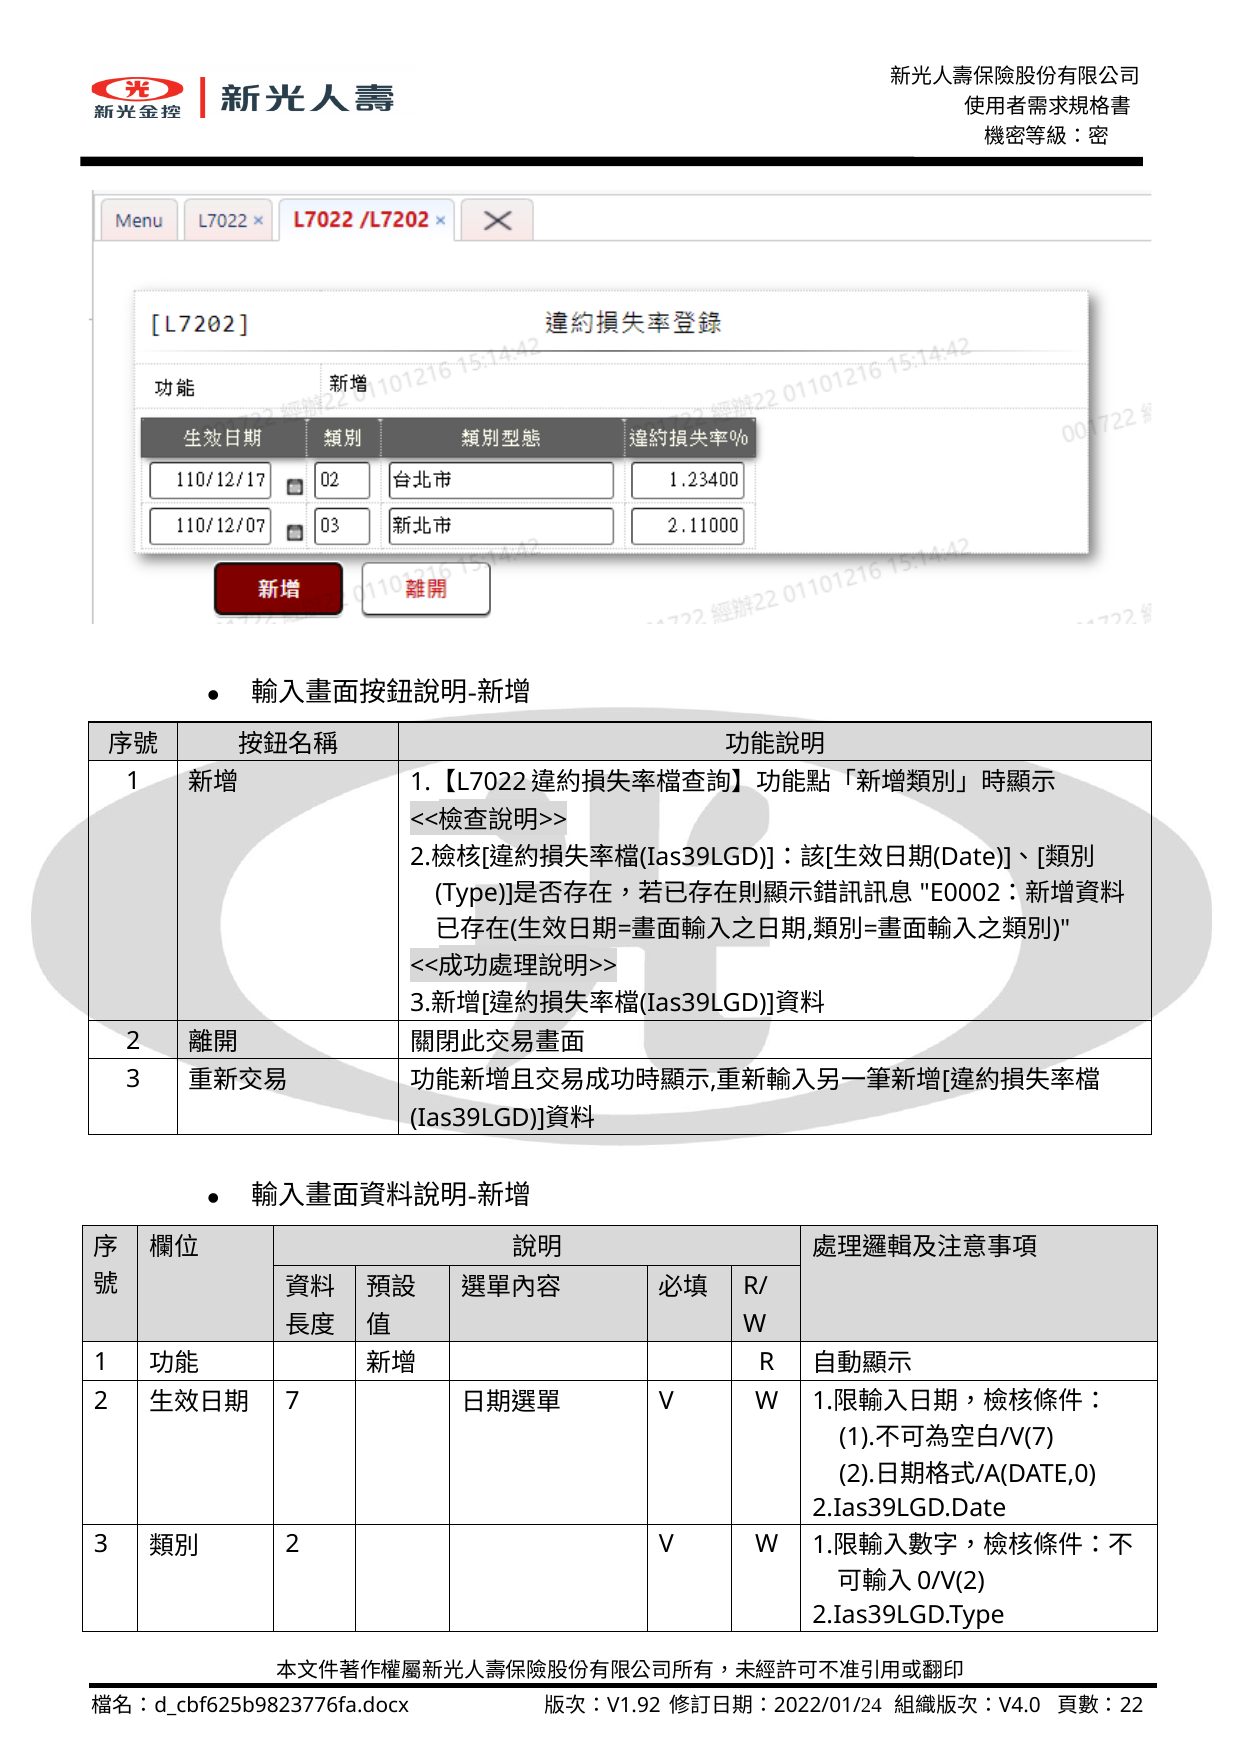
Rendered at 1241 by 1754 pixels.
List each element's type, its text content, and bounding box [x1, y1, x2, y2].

table_header 說明 [274, 1226, 800, 1265]
table_cell V [648, 1525, 731, 1631]
table_cell V [648, 1381, 731, 1523]
table_cell 1.限輸入日期，檢核條件： (1).不可為空白/V(7) (2).日期格式/A(DATE,0) 2.Ias39LGD.Date [801, 1381, 1157, 1523]
table_cell R [732, 1342, 800, 1379]
list 輸入畫面按鈕說明-新增 [207, 669, 1152, 709]
table_cell 新增 [178, 761, 398, 1020]
table_cell 2 [274, 1525, 355, 1631]
table_cell [274, 1342, 355, 1379]
table_header 處理邏輯及注意事項 [801, 1226, 1157, 1341]
table_cell 類別 [138, 1525, 273, 1631]
table_cell 選單內容 [450, 1266, 647, 1341]
table_cell 離開 [178, 1021, 398, 1058]
table_cell W [732, 1525, 800, 1631]
table_header 功能說明 [399, 723, 1151, 760]
table_header 序號 [89, 723, 177, 760]
table_cell [450, 1525, 647, 1631]
table_cell 預設值 [356, 1266, 449, 1341]
table_cell 7 [274, 1381, 355, 1523]
table_cell 必填 [648, 1266, 731, 1341]
table_cell 資料長度 [274, 1266, 355, 1341]
list 輸入畫面資料說明-新增 [207, 1173, 1152, 1212]
table_header 按鈕名稱 [178, 723, 398, 760]
table_cell 生效日期 [138, 1381, 273, 1523]
table_cell [450, 1342, 647, 1379]
picture [25, 699, 1215, 1152]
table_cell 1 [83, 1342, 137, 1379]
table_cell 3 [89, 1059, 177, 1134]
table_cell [648, 1342, 731, 1379]
picture [88, 190, 1152, 624]
table_cell [356, 1525, 449, 1631]
table_cell 關閉此交易畫面 [399, 1021, 1151, 1058]
table_header 序號 [83, 1226, 137, 1341]
table_cell 重新交易 [178, 1059, 398, 1134]
table_cell W [732, 1381, 800, 1523]
table_cell 3 [83, 1525, 137, 1631]
table_cell R/W [732, 1266, 800, 1341]
table_cell 新增 [356, 1342, 449, 1379]
table_cell [356, 1381, 449, 1523]
table_cell 功能新增且交易成功時顯示,重新輸入另一筆新增[違約損失率檔(Ias39LGD)]資料 [399, 1059, 1151, 1134]
table_cell 自動顯示 [801, 1342, 1157, 1379]
table_cell 2 [89, 1021, 177, 1058]
table_header 欄位 [138, 1226, 273, 1341]
table_cell 2 [83, 1381, 137, 1523]
table_cell 1.限輸入數字，檢核條件：不可輸入0/V(2) 2.Ias39LGD.Type [801, 1525, 1157, 1631]
table_cell 1.【L7022違約損失率檔查詢】功能點「新增類別」時顯示 <<檢查說明>> 2.檢核[違約損失率檔(Ias39LGD)]：該[生效日期(Date)]、[類別(Type)]是否存在，若已存在則顯示錯訊訊息 "E0002：新增資料已存在(生效日期=畫面輸入之日期,類別=畫面輸入之類別)" <<成功處理說明>> 3.新增[違約損失率檔(Ias39LGD)]資料 [399, 761, 1151, 1020]
table_cell 功能 [138, 1342, 273, 1379]
picture [91, 61, 417, 118]
table_cell 日期選單 [450, 1381, 647, 1523]
table_cell 1 [89, 761, 177, 1020]
